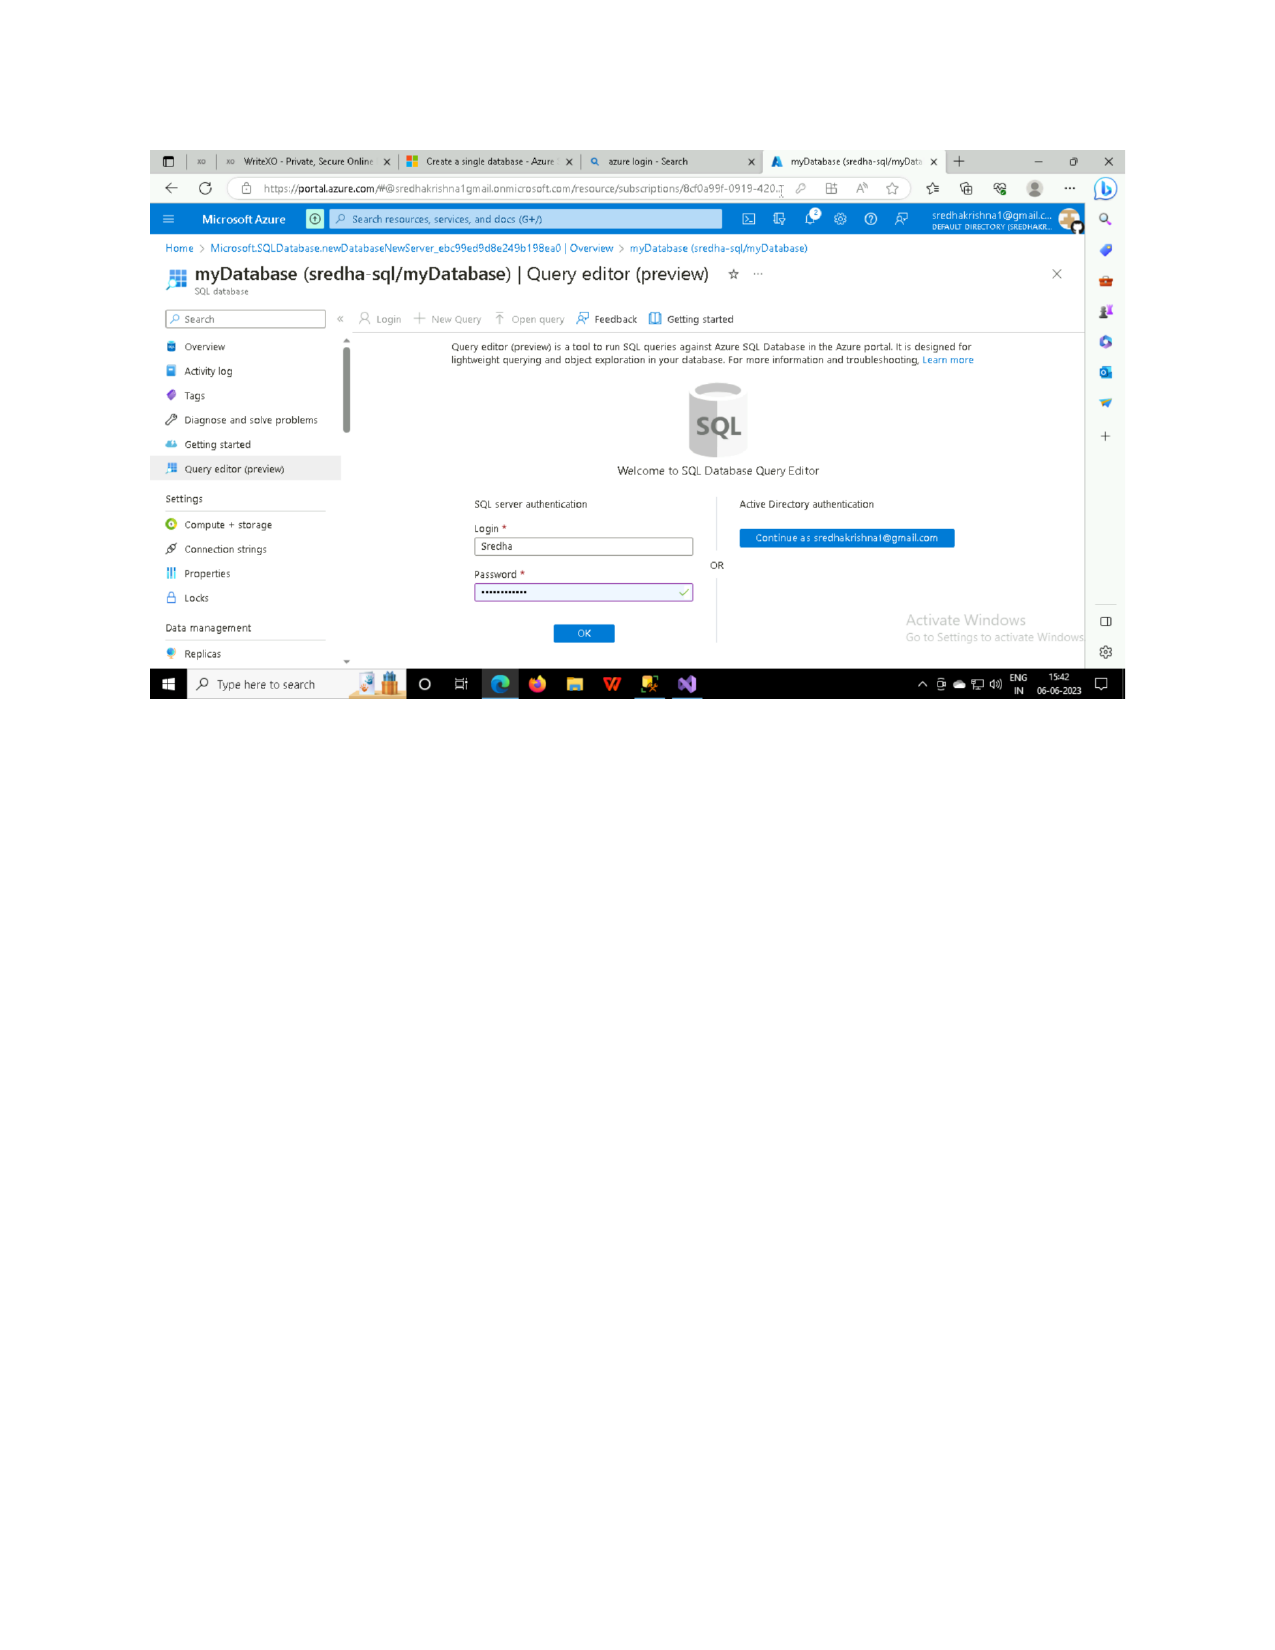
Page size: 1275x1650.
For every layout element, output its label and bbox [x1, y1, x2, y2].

picture [150, 150, 1125, 699]
